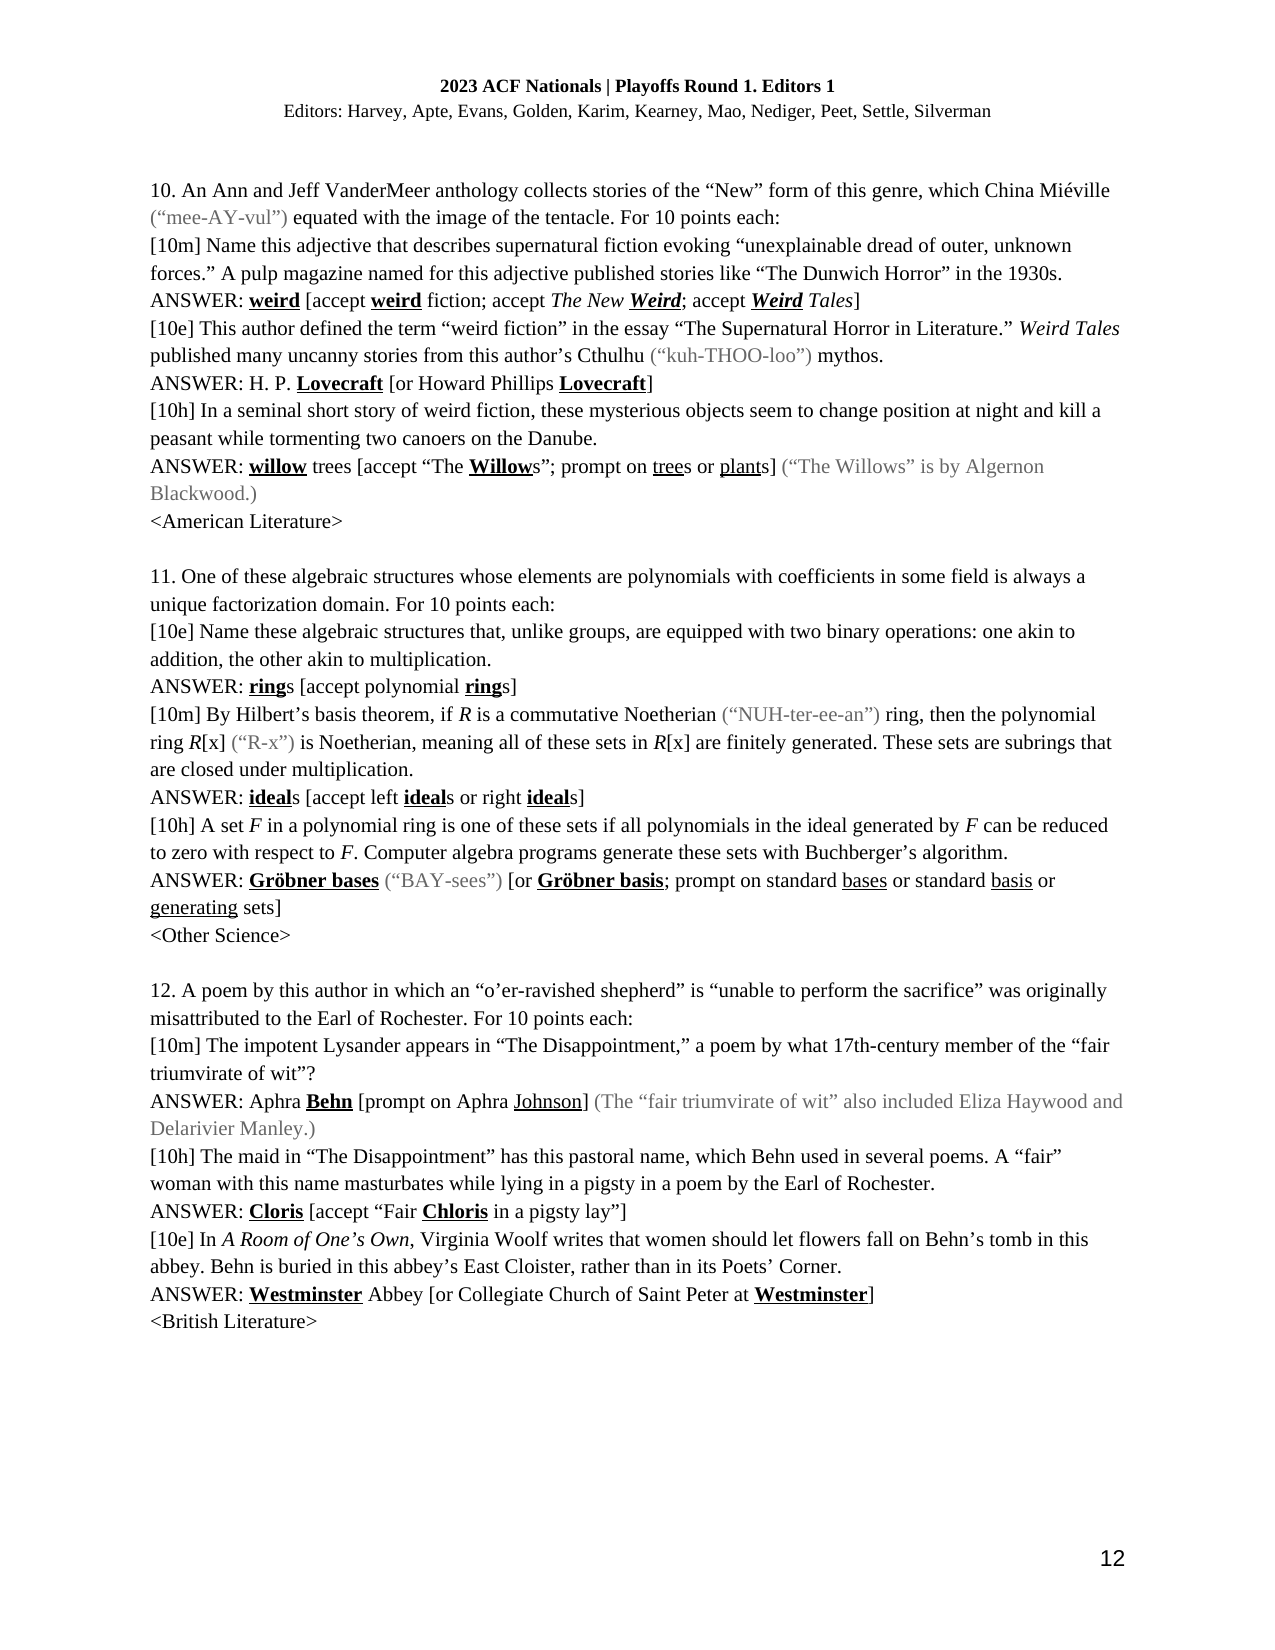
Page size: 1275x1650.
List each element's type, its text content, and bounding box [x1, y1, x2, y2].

text [10h] The maid in “The Disappointment” has this pastoral name, which Behn used in several poems. A “fair” woman with this name masturbates while lying in a pigsty in a poem by the Earl of Rochester. [150, 1144, 1125, 1195]
text 11. One of these algebraic structures whose elements are polynomials with coefficients in some field is always a unique factorization domain. For 10 points each: [150, 564, 1125, 616]
text ANSWER: ideals [accept left ideals or right ideals] [150, 785, 1125, 809]
text 12. A poem by this author in which an “o’er-ravished shepherd” is “unable to perform the sacrifice” was originally misattributed to the Earl of Rochester. For 10 points each: [150, 978, 1125, 1030]
text ANSWER: willow trees [accept “The Willows”; prompt on trees or plants] (“The Willows” is by Algernon Blackwood.) [150, 454, 1125, 505]
text [10h] In a seminal short story of weird fiction, these mysterious objects seem to change position at night and kill a peasant while tormenting two canoers on the Danube. [150, 398, 1125, 450]
text <British Literature> [150, 1309, 1125, 1333]
text 10. An Ann and Jeff VanderMeer anthology collects stories of the “New” form of this genre, which China Miéville (“mee-AY-vul”) equated with the image of the tentacle. For 10 points each: [150, 150, 1125, 229]
text ANSWER: Cloris [accept “Fair Chloris in a pigsty lay”] [150, 1199, 1125, 1223]
text [10e] This author defined the term “weird fiction” in the essay “The Supernatural Horror in Literature.” Weird Tales published many uncanny stories from this author’s Cthulhu (“kuh-THOO-loo”) mythos. [150, 316, 1125, 367]
text ANSWER: H. P. Lovecraft [or Howard Phillips Lovecraft] [150, 371, 1125, 395]
text <American Literature> [150, 509, 1125, 533]
text [10m] Name this adjective that describes supernatural fiction evoking “unexplainable dread of outer, unknown forces.” A pulp magazine named for this adjective published stories like “The Dunwich Horror” in the 1930s. [150, 233, 1125, 284]
text ANSWER: Westminster Abbey [or Collegiate Church of Saint Peter at Westminster] [150, 1282, 1125, 1306]
text <Other Science> [150, 923, 1125, 947]
text [10e] In A Room of One’s Own, Virginia Woolf writes that women should let flowers fall on Behn’s tomb in this abbey. Behn is buried in this abbey’s East Cloister, rather than in its Poets’ Corner. [150, 1227, 1125, 1278]
text ANSWER: rings [accept polynomial rings] [150, 674, 1125, 698]
text [10h] A set F in a polynomial ring is one of these sets if all polynomials in the ideal generated by F can be reduced to zero with respect to F. Computer algebra programs generate these sets with Buchberger’s algorithm. [150, 812, 1125, 864]
text [10m] By Hilbert’s basis theorem, if R is a commutative Noetherian (“NUH-ter-ee-an”) ring, then the polynomial ring R[x] (“R-x”) is Noetherian, meaning all of these sets in R[x] are finitely generated. These sets are subrings that are closed under multiplication. [150, 702, 1125, 781]
text [10m] The impotent Lysander appears in “The Disappointment,” a poem by what 17th-century member of the “fair triumvirate of wit”? [150, 1033, 1125, 1085]
text ANSWER: Aphra Behn [prompt on Aphra Johnson] (The “fair triumvirate of wit” also included Eliza Haywood and Delarivier Manley.) [150, 1088, 1125, 1140]
text ANSWER: Gröbner bases (“BAY-sees”) [or Gröbner basis; prompt on standard bases or standard basis or generating sets] [150, 868, 1125, 919]
text [10e] Name these algebraic structures that, unlike groups, are equipped with two binary operations: one akin to addition, the other akin to multiplication. [150, 619, 1125, 671]
text ANSWER: weird [accept weird fiction; accept The New Weird; accept Weird Tales] [150, 288, 1125, 312]
